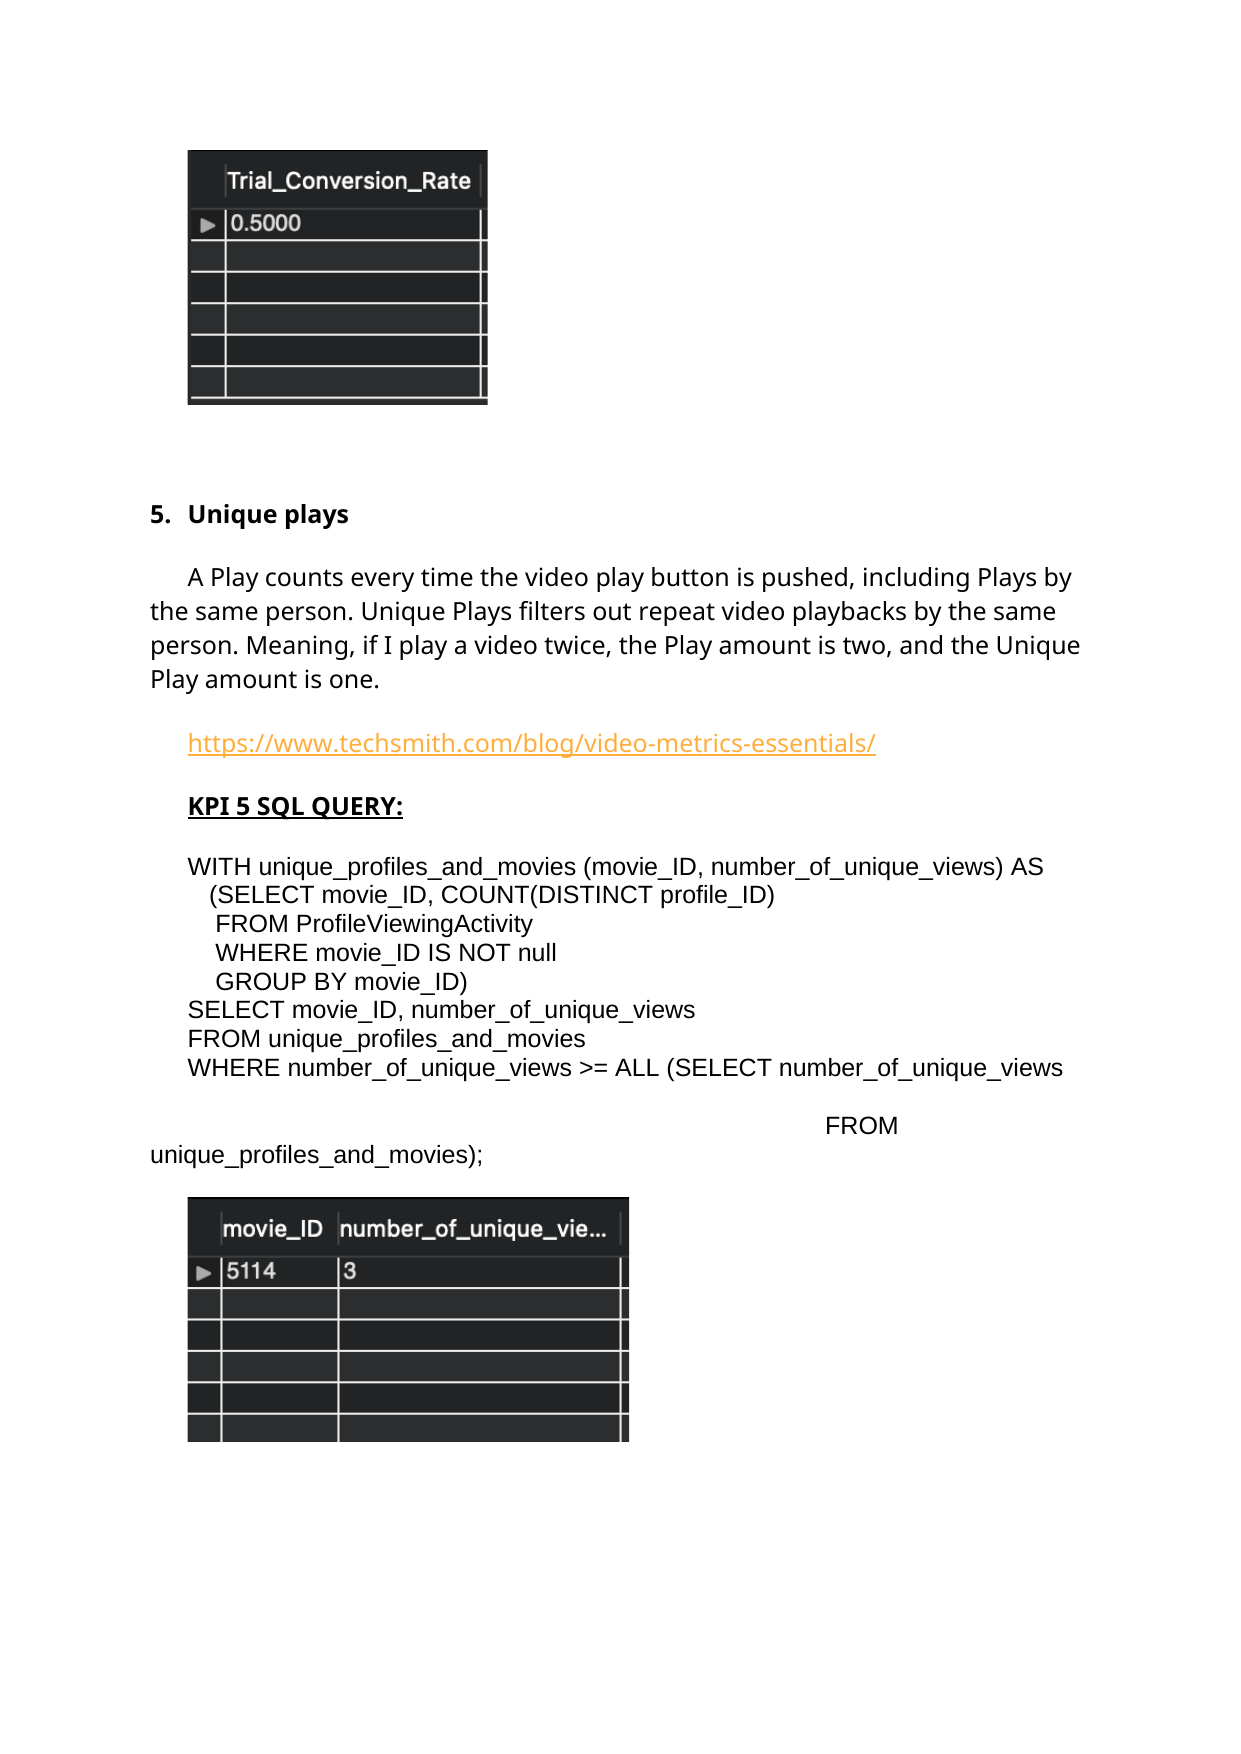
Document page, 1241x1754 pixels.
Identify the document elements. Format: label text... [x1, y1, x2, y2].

text SELECT movie_ID, number_of_unique_views [150, 995, 1090, 1024]
text KPI 5 SQL QUERY: [150, 788, 1090, 822]
text WHERE movie_ID IS NOT null [150, 938, 1090, 967]
text GROUP BY movie_ID) [150, 967, 1090, 995]
text https://www.techsmith.com/blog/video-metrics-essentials/ [150, 725, 1090, 759]
text FROM unique_profiles_and_movies [150, 1024, 1090, 1053]
text FROM ProfileViewingActivity [150, 909, 1090, 938]
text WITH unique_profiles_and_movies (movie_ID, number_of_unique_views) AS [150, 852, 1090, 880]
text WHERE number_of_unique_views >= ALL (SELECT number_of_unique_views [150, 1053, 1090, 1082]
text FROM unique_profiles_and_movies); [150, 1111, 1090, 1168]
list Unique plays [150, 497, 1090, 531]
text A Play counts every time the video play button is pushed, including Plays by the same person. Unique Plays filters out repeat video playbacks by the same person. Meaning, if I play a video twice, the Play amount is two, and the Unique Play amount is one. [150, 560, 1090, 696]
picture [187, 150, 488, 405]
text (SELECT movie_ID, COUNT(DISTINCT profile_ID) [150, 880, 1090, 909]
picture [187, 1197, 630, 1442]
